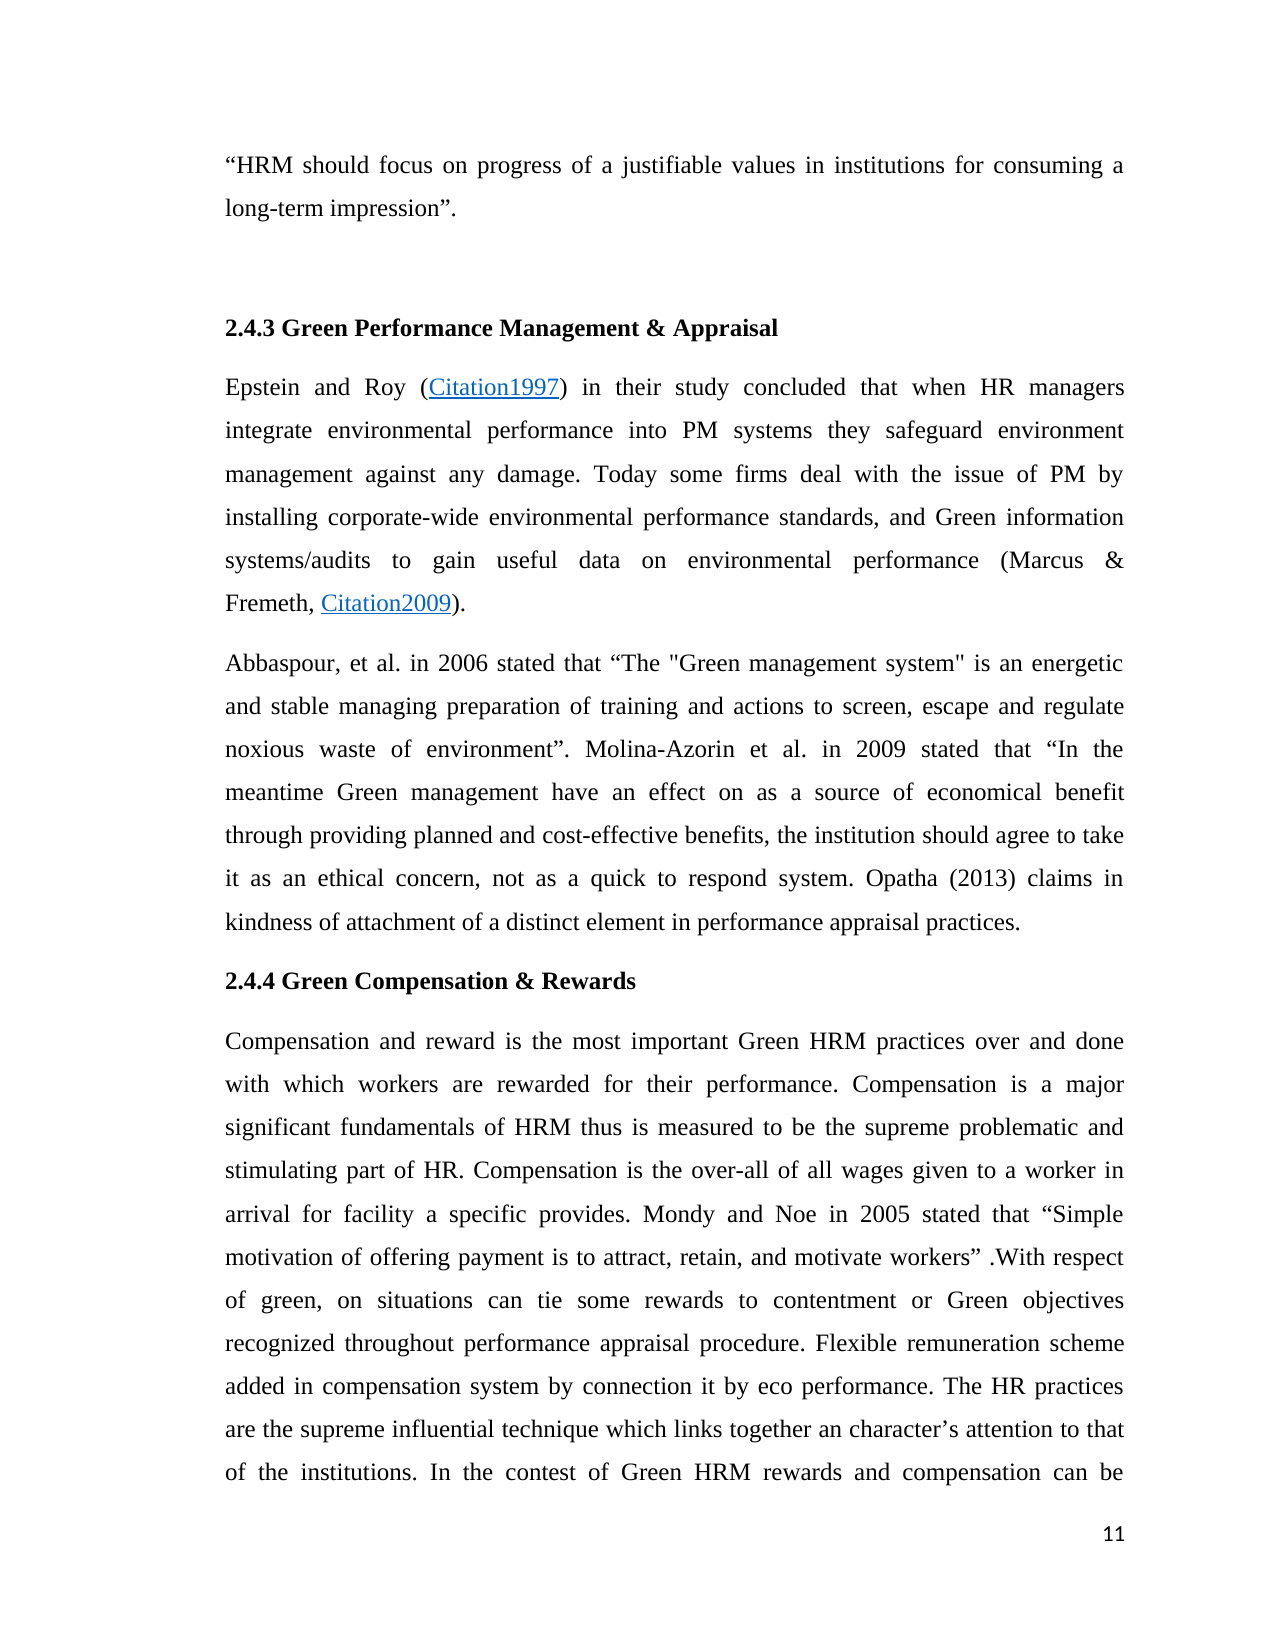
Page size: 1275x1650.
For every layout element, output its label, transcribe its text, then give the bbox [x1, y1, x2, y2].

text 2.4.4 Green Compensation & Rewards [225, 966, 1125, 995]
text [225, 1026, 1125, 1486]
text Abbaspour, et al. in 2006 stated that “The "Green management system" is an energetic and stable managing preparation of training and actions to screen, escape and regulate noxious waste of environment”. Molina-Azorin et al. in 2009 stated that “In the meantime Green management have an effect on as a source of economical benefit through providing planned and cost-effective benefits, the institution should agree to take it as an ethical concern, not as a quick to respond system. Opatha (2013) claims in kindness of attachment of a distinct element in performance appraisal practices. [225, 648, 1125, 935]
text 2.4.3 Green Performance Management & Appraisal [225, 313, 1125, 341]
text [225, 150, 1125, 222]
text Epstein and Roy (Citation1997) in their study concluded that when HR managers integrate environmental performance into PM systems they safeguard environment management against any damage. Today some firms deal with the issue of PM by installing corporate-wide environmental performance standards, and Green information systems/audits to gain useful data on environmental performance (Marcus & Fremeth, Citation2009). [225, 372, 1125, 617]
